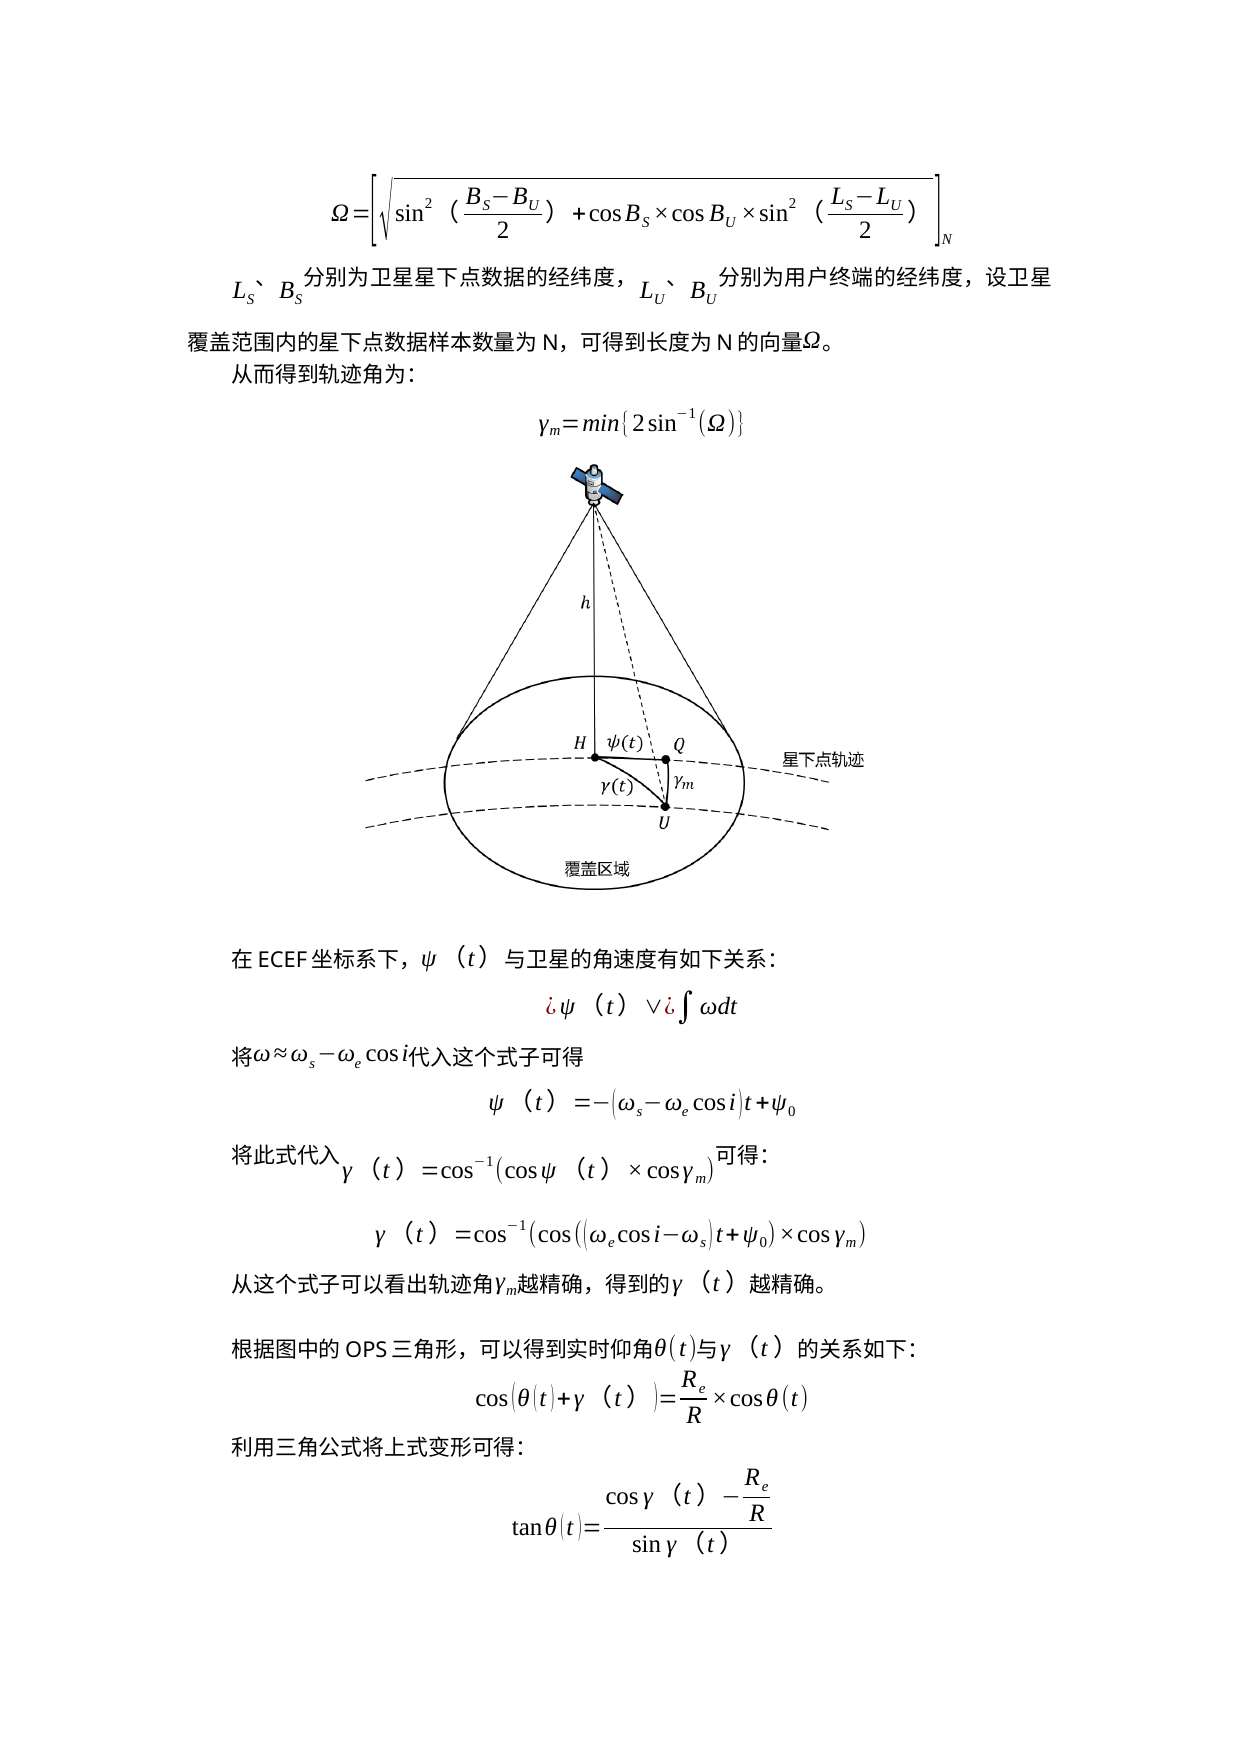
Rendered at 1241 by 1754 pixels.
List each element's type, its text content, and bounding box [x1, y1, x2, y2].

text 在ECEF坐标系下，与卫星的角速度有如下关系： [187, 942, 1053, 974]
text 利用三角公式将上式变形可得： [187, 1429, 1053, 1462]
text 、分别为卫星星下点数据的经纬度，、分别为用户终端的经纬度，设卫星覆盖范围内的星下点数据样本数量为N，可得到长度为N的向量。 [187, 259, 1053, 357]
picture [365, 462, 879, 890]
text 从这个式子可以看出轨迹角越精确，得到的越精确。 [187, 1267, 1053, 1299]
text 将代入这个式子可得 [187, 1039, 1053, 1072]
text 将此式代入可得： [187, 1137, 1053, 1202]
text 从而得到轨迹角为： [187, 357, 1053, 389]
text 根据图中的OPS三角形，可以得到实时仰角与的关系如下： [187, 1332, 1053, 1364]
